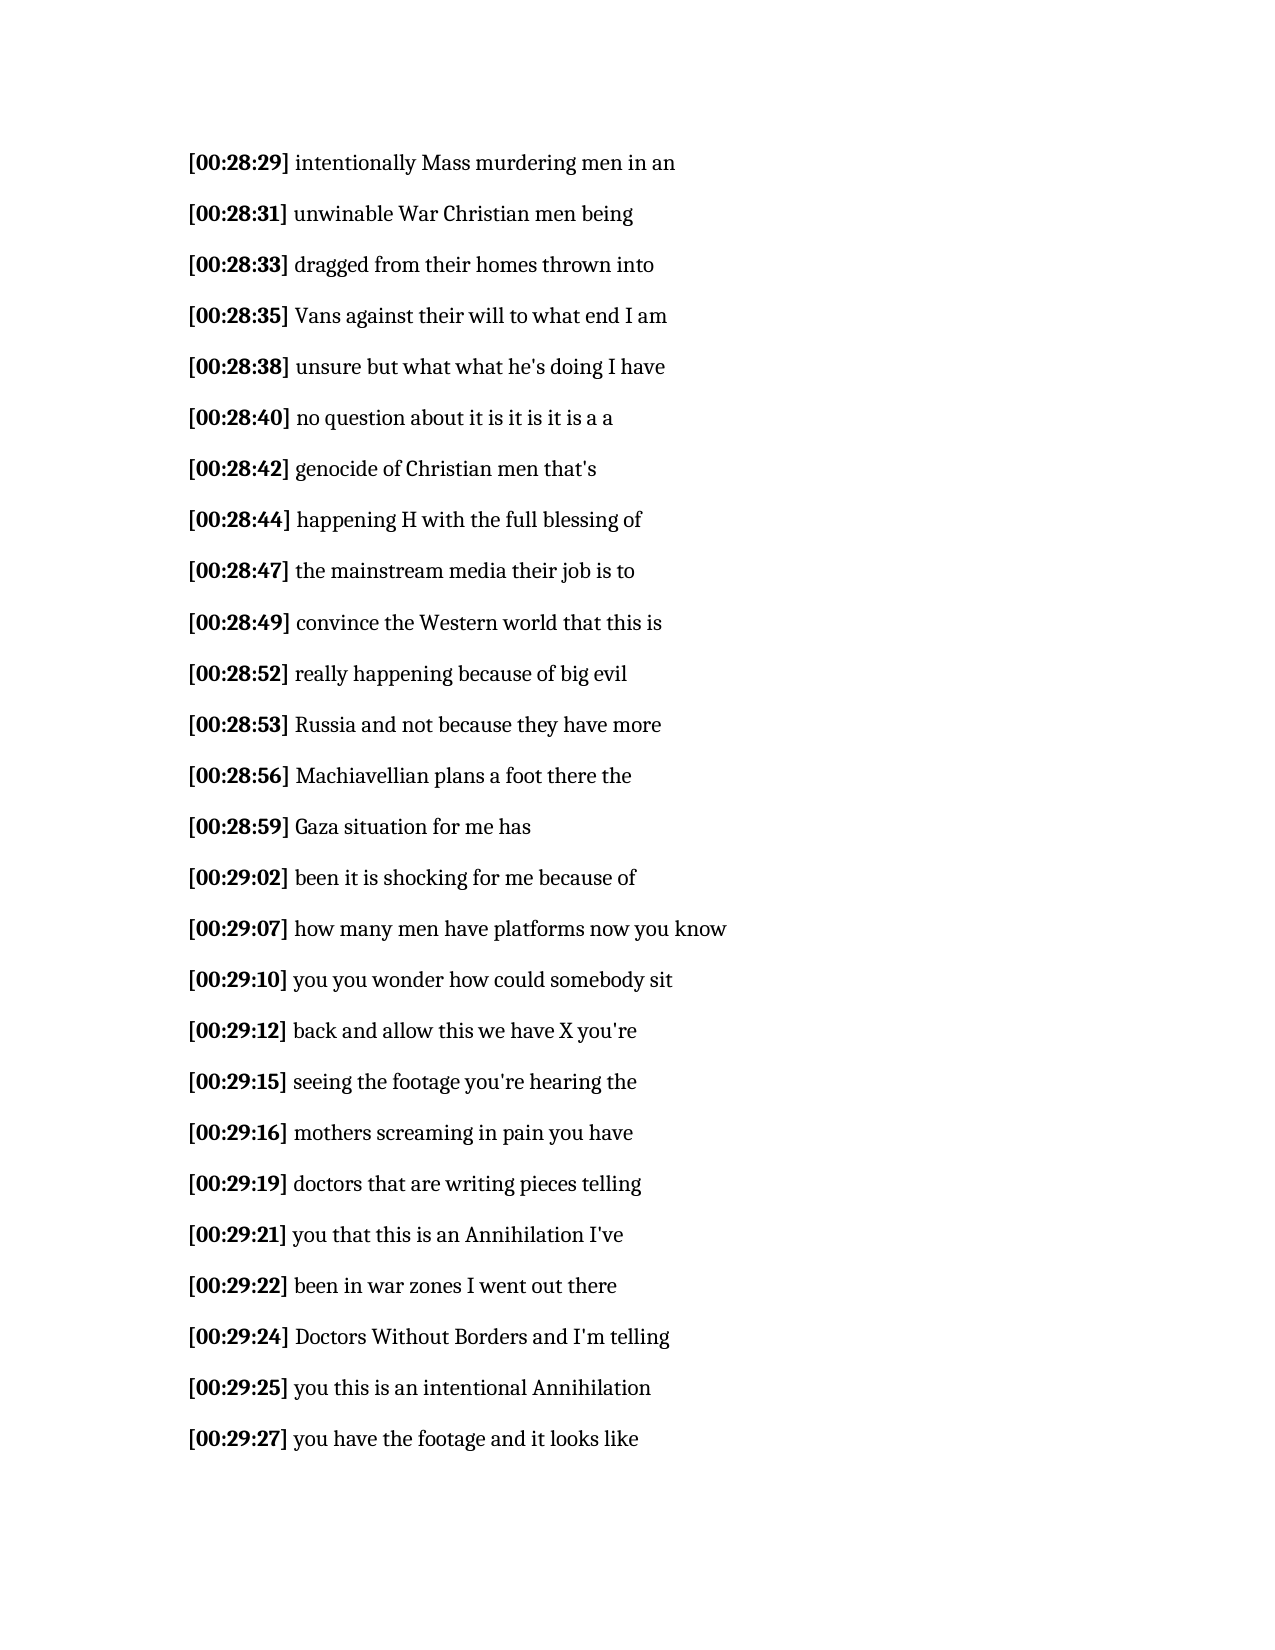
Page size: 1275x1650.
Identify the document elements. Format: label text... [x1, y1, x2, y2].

text [00:28:44] happening H with the full blessing of [187, 507, 1087, 534]
text [00:29:15] seeing the footage you're hearing the [187, 1069, 1087, 1095]
text [00:29:19] doctors that are writing pieces telling [187, 1171, 1087, 1197]
text [00:28:35] Vans against their will to what end I am [187, 303, 1087, 329]
text [00:29:27] you have the footage and it looks like [187, 1426, 1087, 1452]
text [00:29:21] you that this is an Annihilation I've [187, 1222, 1087, 1248]
text [00:28:29] intentionally Mass murdering men in an [187, 150, 1087, 176]
text [00:28:59] Gaza situation for me has [187, 813, 1087, 840]
text [00:28:49] convince the Western world that this is [187, 609, 1087, 636]
text [00:28:40] no question about it is it is it is a a [187, 405, 1087, 432]
text [00:29:25] you this is an intentional Annihilation [187, 1375, 1087, 1401]
text [00:28:47] the mainstream media their job is to [187, 558, 1087, 585]
text [00:29:16] mothers screaming in pain you have [187, 1120, 1087, 1146]
text [00:29:10] you you wonder how could somebody sit [187, 967, 1087, 993]
text [00:28:52] really happening because of big evil [187, 660, 1087, 687]
text [00:29:22] been in war zones I went out there [187, 1273, 1087, 1299]
text [00:29:12] back and allow this we have X you're [187, 1018, 1087, 1044]
text [00:28:42] genocide of Christian men that's [187, 456, 1087, 483]
text [00:29:24] Doctors Without Borders and I'm telling [187, 1324, 1087, 1350]
text [00:28:33] dragged from their homes thrown into [187, 252, 1087, 278]
text [00:28:38] unsure but what what he's doing I have [187, 354, 1087, 381]
text [00:29:02] been it is shocking for me because of [187, 864, 1087, 891]
text [00:28:53] Russia and not because they have more [187, 711, 1087, 738]
text [00:28:31] unwinable War Christian men being [187, 201, 1087, 227]
text [00:28:56] Machiavellian plans a foot there the [187, 762, 1087, 789]
text [00:29:07] how many men have platforms now you know [187, 916, 1087, 942]
